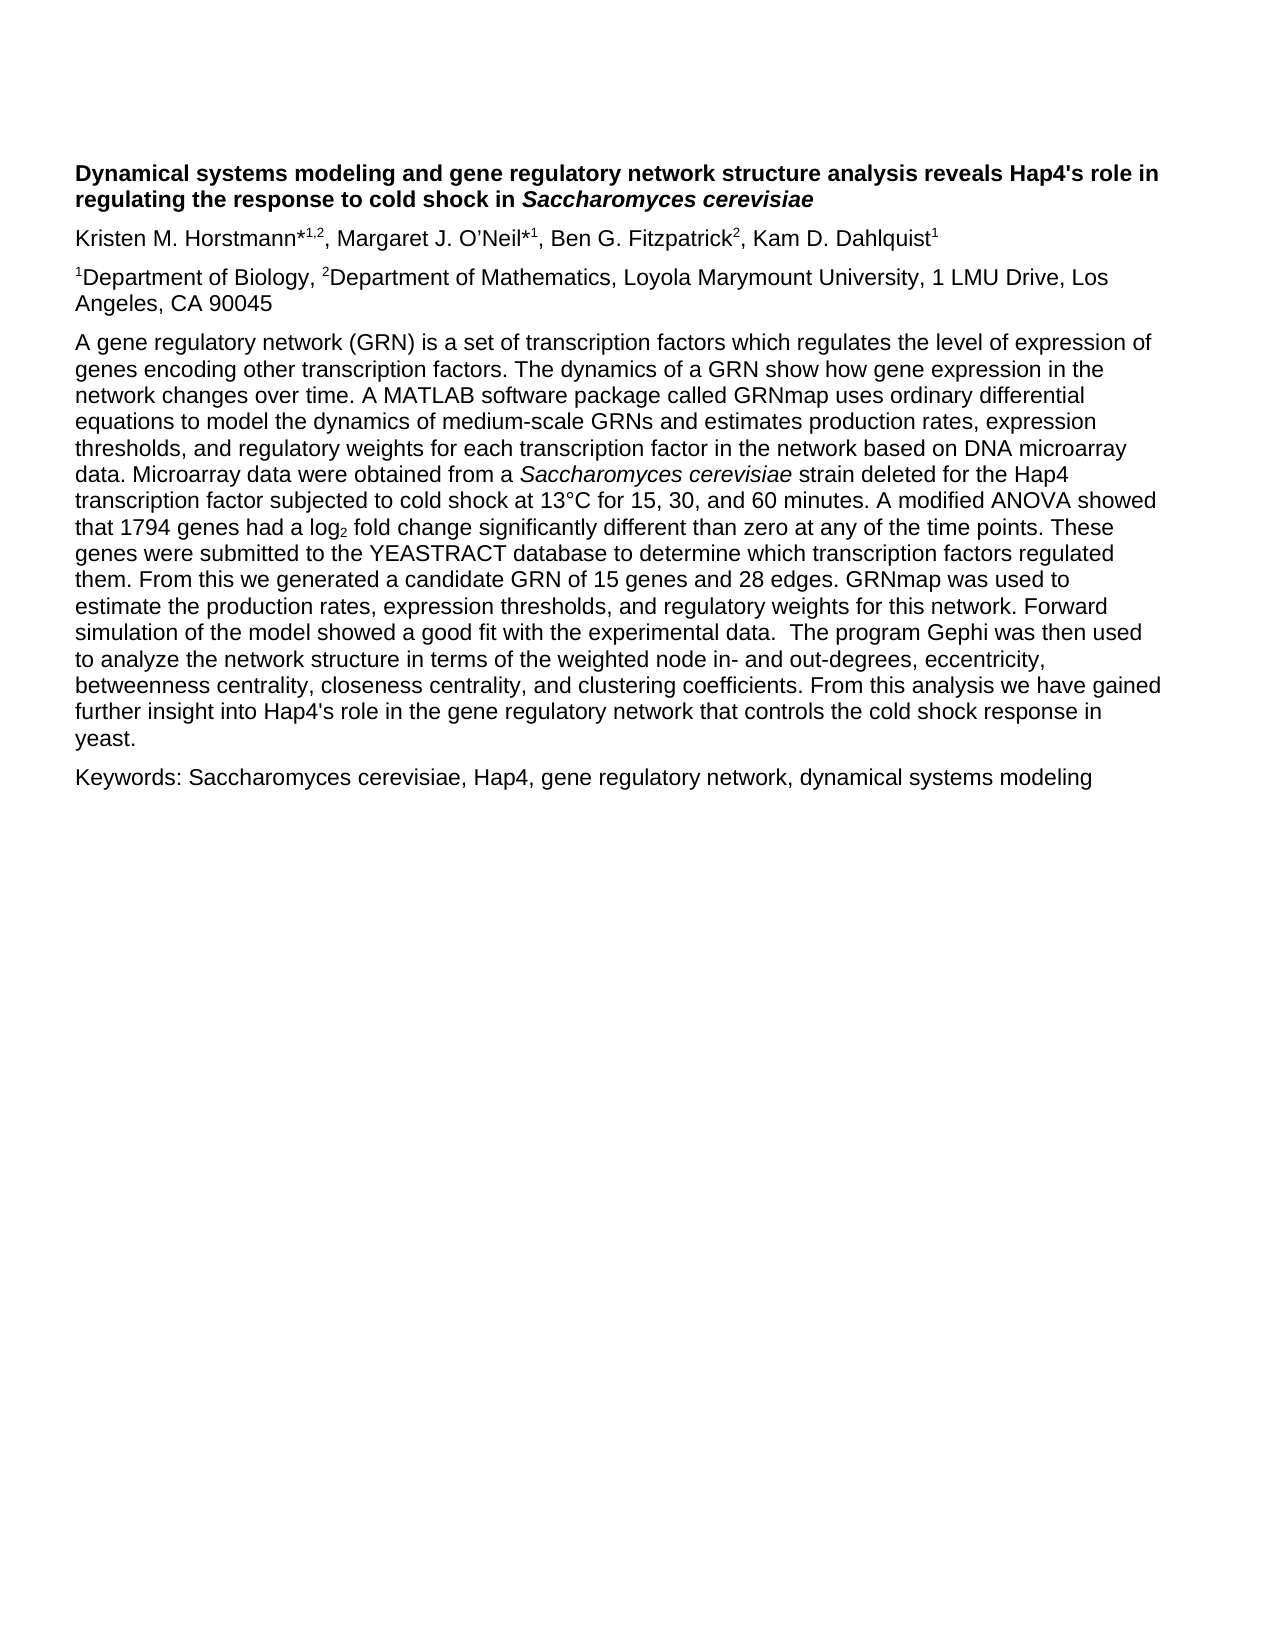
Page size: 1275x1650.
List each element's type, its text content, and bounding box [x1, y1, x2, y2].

text Dynamical systems modeling and gene regulatory network structure analysis reveals Hap4's role in regulating the response to cold shock in Saccharomyces cerevisiae [75, 160, 1181, 213]
text Keywords: Saccharomyces cerevisiae, Hap4, gene regulatory network, dynamical systems modeling [75, 763, 1162, 790]
text 1Department of Biology, 2Department of Mathematics, Loyola Marymount University, 1 LMU Drive, Los Angeles, CA 90045 [75, 264, 1162, 317]
text A gene regulatory network (GRN) is a set of transcription factors which regulates the level of expression of genes encoding other transcription factors. The dynamics of a GRN show how gene expression in the network changes over time. A MATLAB software package called GRNmap uses ordinary differential equations to model the dynamics of medium-scale GRNs and estimates production rates, expression thresholds, and regulatory weights for each transcription factor in the network based on DNA microarray data. Microarray data were obtained from a Saccharomyces cerevisiae strain deleted for the Hap4 transcription factor subjected to cold shock at 13°C for 15, 30, and 60 minutes. A modified ANOVA showed that 1794 genes had a log2 fold change significantly different than zero at any of the time points. These genes were submitted to the YEASTRACT database to determine which transcription factors regulated them. From this we generated a candidate GRN of 15 genes and 28 edges. GRNmap was used to estimate the production rates, expression thresholds, and regulatory weights for this network. Forward simulation of the model showed a good fit with the experimental data. The program Gephi was then used to analyze the network structure in terms of the weighted node in- and out-degrees, eccentricity, betweenness centrality, closeness centrality, and clustering coefficients. From this analysis we have gained further insight into Hap4's role in the gene regulatory network that controls the cold shock response in yeast. [75, 329, 1162, 751]
text Kristen M. Horstmann*1,2, Margaret J. O’Neil*1, Ben G. Fitzpatrick2, Kam D. Dahlquist1 [75, 225, 1162, 252]
